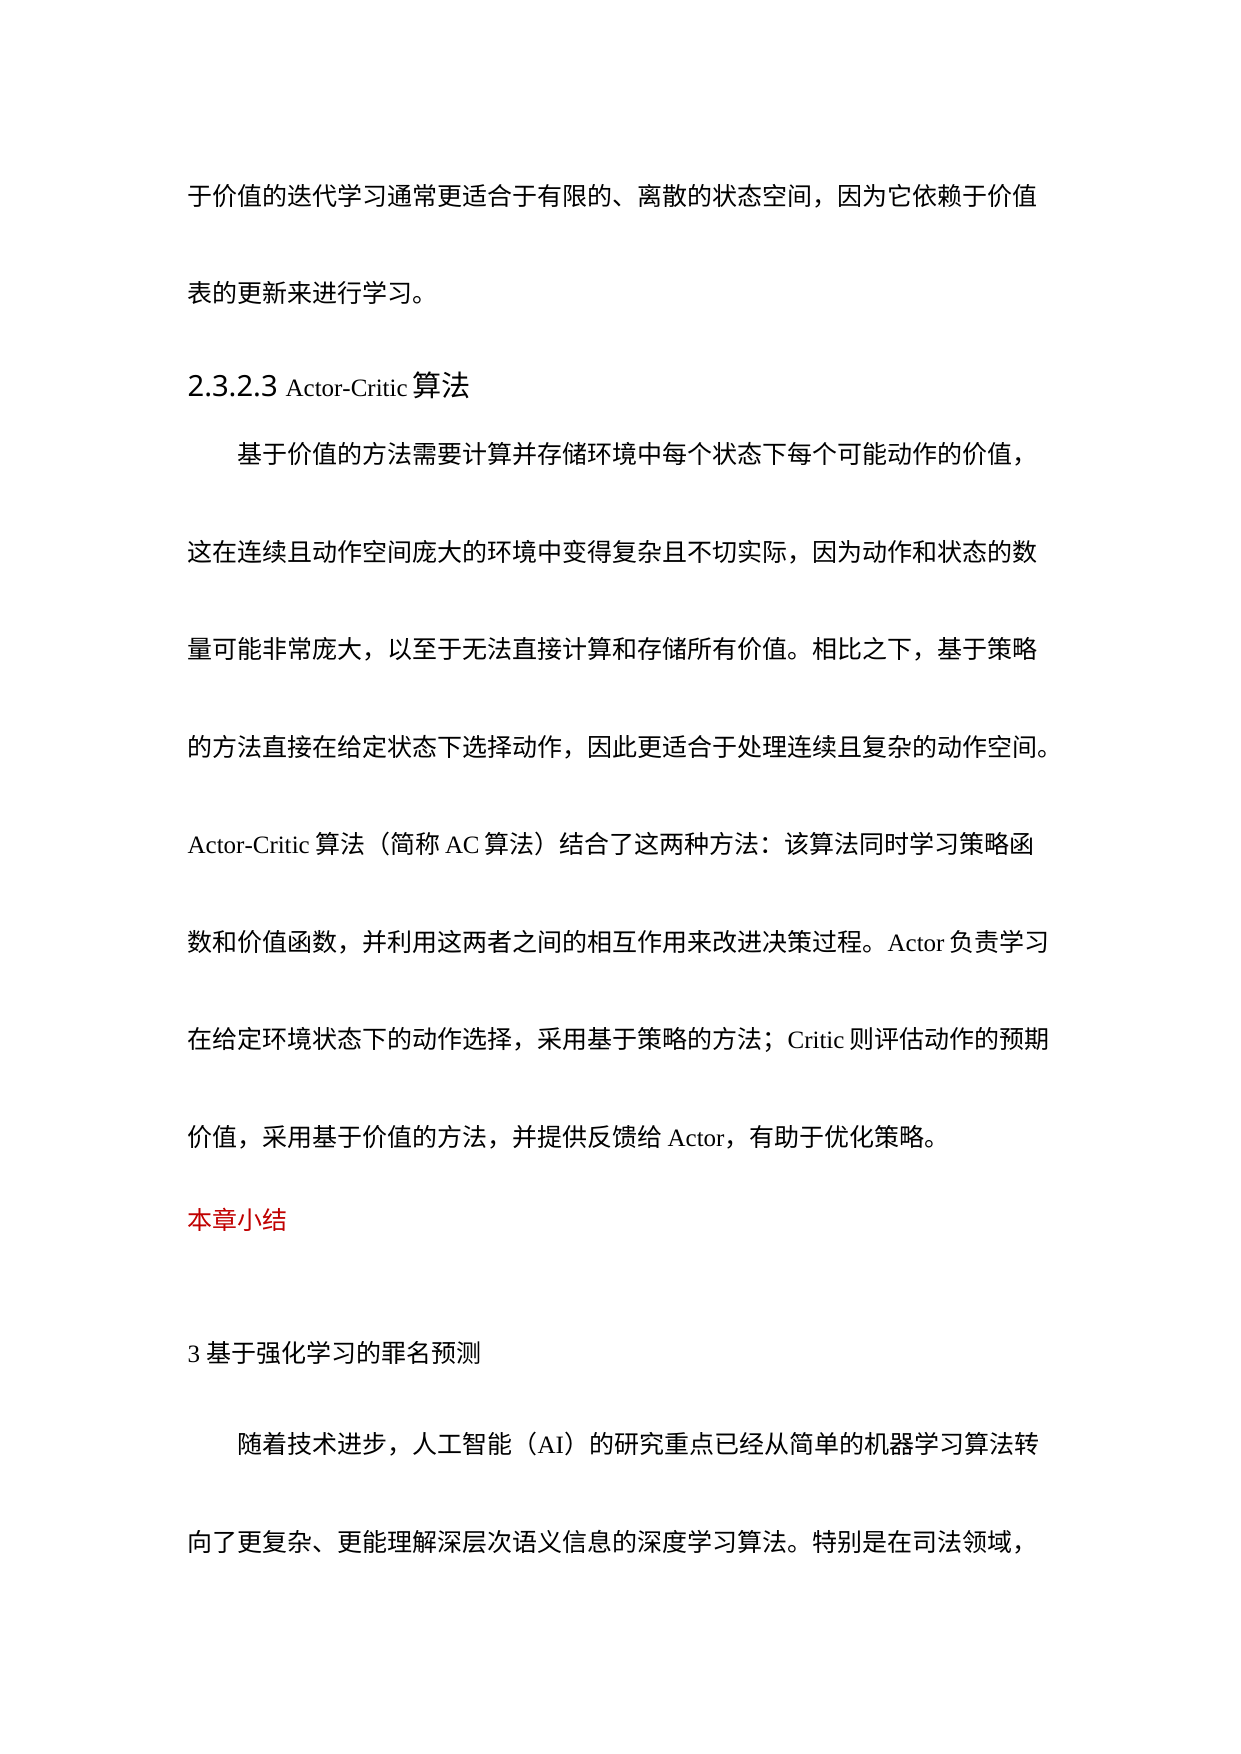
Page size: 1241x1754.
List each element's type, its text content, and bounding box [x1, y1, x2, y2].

text 基于价值的方法需要计算并存储环境中每个状态下每个可能动作的价值，这在连续且动作空间庞大的环境中变得复杂且不切实际，因为动作和状态的数量可能非常庞大，以至于无法直接计算和存储所有价值。相比之下，基于策略的方法直接在给定状态下选择动作，因此更适合于处理连续且复杂的动作空间。Actor-Critic算法（简称AC算法）结合了这两种方法：该算法同时学习策略函数和价值函数，并利用这两者之间的相互作用来改进决策过程。Actor负责学习在给定环境状态下的动作选择，采用基于策略的方法；Critic则评估动作的预期价值，采用基于价值的方法，并提供反馈给Actor，有助于优化策略。 [187, 420, 1053, 1168]
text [187, 1410, 1053, 1573]
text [187, 162, 1053, 324]
text 本章小结 [187, 1186, 1053, 1251]
subtitle 3 基于强化学习的罪名预测 [187, 1319, 1053, 1384]
subtitle 2.3.2.3 Actor-Critic算法 [187, 351, 1053, 416]
